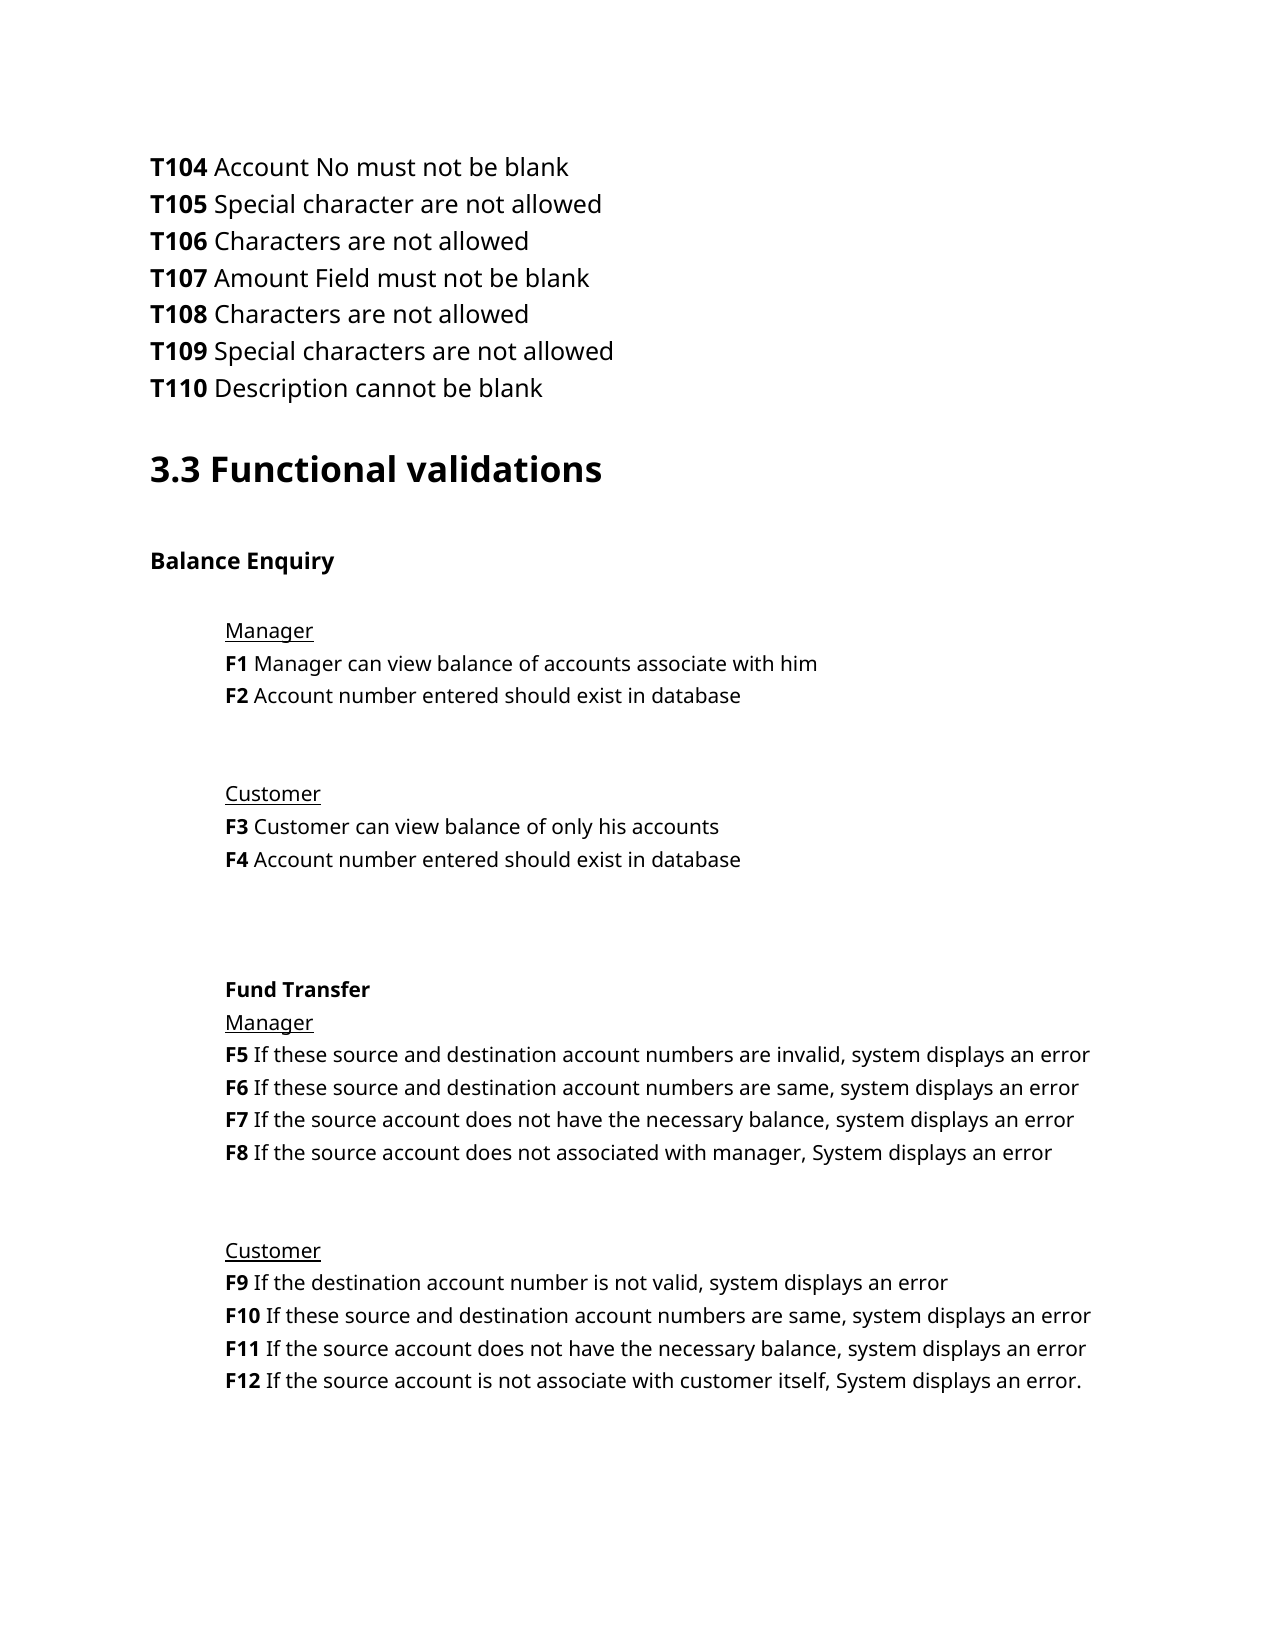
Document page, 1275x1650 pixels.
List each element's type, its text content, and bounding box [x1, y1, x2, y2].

text T110 Description cannot be blank [150, 371, 1125, 405]
text F3 Customer can view balance of only his accounts [150, 812, 1125, 841]
text F7 If the source account does not have the necessary balance, system displays an error [150, 1106, 1125, 1134]
text Customer [150, 779, 1125, 808]
text F4 Account number entered should exist in database [150, 845, 1125, 873]
text F6 If these source and destination account numbers are same, system displays an error [150, 1073, 1125, 1101]
text F11 If the source account does not have the necessary balance, system displays an error [150, 1334, 1125, 1362]
text T108 Characters are not allowed [150, 297, 1125, 331]
text Customer [150, 1236, 1125, 1264]
text F8 If the source account does not associated with manager, System displays an error [150, 1138, 1125, 1167]
text T107 Amount Field must not be blank [150, 260, 1125, 294]
text F10 If these source and destination account numbers are same, system displays an error [150, 1301, 1125, 1329]
text F5 If these source and destination account numbers are invalid, system displays an error [150, 1040, 1125, 1069]
text F12 If the source account is not associate with customer itself, System displays an error. [150, 1366, 1125, 1395]
text T109 Special characters are not allowed [150, 334, 1125, 368]
text T105 Special character are not allowed [150, 187, 1125, 221]
text F1 Manager can view balance of accounts associate with him [150, 649, 1125, 677]
text Balance Enquiry [150, 544, 1125, 576]
text T104 Account No must not be blank [150, 150, 1125, 184]
text Manager [150, 1008, 1125, 1036]
text F2 Account number entered should exist in database [150, 682, 1125, 710]
subtitle 3.3 Functional validations [150, 445, 1125, 493]
text F9 If the destination account number is not valid, system displays an error [150, 1268, 1125, 1297]
text Fund Transfer [150, 975, 1125, 1003]
text T106 Characters are not allowed [150, 223, 1125, 258]
text Manager [150, 616, 1125, 645]
